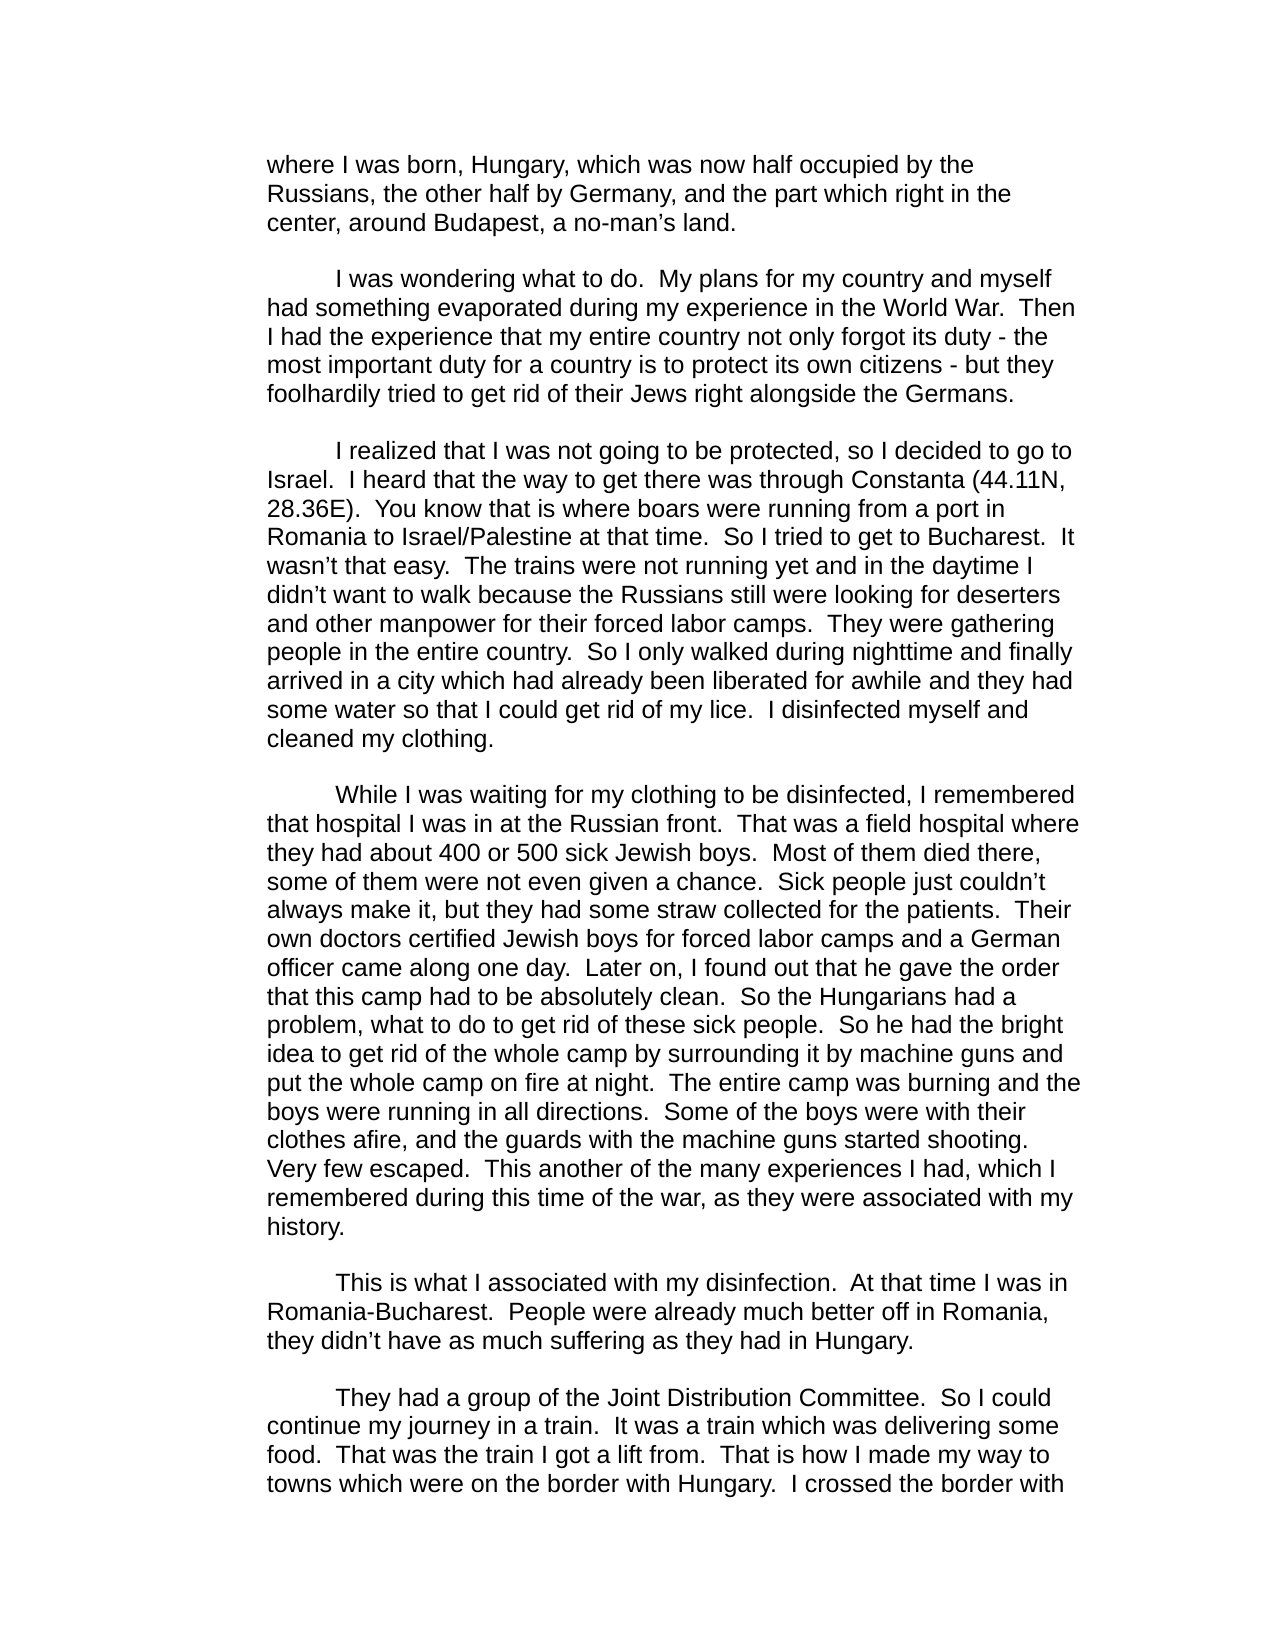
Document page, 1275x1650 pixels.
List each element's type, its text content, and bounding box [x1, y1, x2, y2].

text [267, 1185, 1087, 1472]
text A: Oh, I didn’t know that. [267, 351, 1087, 380]
text A: OK! So that is what you want to talk about. So, after I became free again, I had the choice where to go and what to do. I had my country, where I was born, Hungary, which was now half occupied by the Russians, the other half by Germany, and the part which right in the center, around Budapest, a no-man’s land. [267, 495, 1087, 639]
text Q: We are also interested in your leaving Hungary and in your coming to the U.S. [267, 409, 1087, 466]
text I realized that I was not going to be protected, so I decided to go to Israel. I heard that the way to get there was through Constanta (44.11N, 28.36E). You know that is where boars were running from a port in Romania to Israel/Palestine at that time. So I tried to get to Bucharest. It wasn’t that easy. The trains were not running yet and in the daytime I didn’t want to walk because the Russians still were looking for deserters and other manpower for their forced labor camps. They were gathering people in the entire country. So I only walked during nighttime and finally arrived in a city which had already been liberated for awhile and they had some water so that I could get rid of my lice. I disinfected myself and cleaned my clothing. [267, 840, 1087, 1156]
text I was wondering what to do. My plans for my country and myself had something evaporated during my experience in the World War. Then I had the experience that my entire country not only forgot its duty - the most important duty for a country is to protect its own citizens - but they foolhardily tried to get rid of their Jews right alongside the Germans. [267, 667, 1087, 811]
text Q: This is an interview with Eugene Krauss at his home at 1245 Cumberland Avenue, in Dayton, Ohio. It is May 17, 1979. [267, 150, 1087, 207]
text Do you wish to start with something else. You finished the last time when you were talking about the Russian army coming in. We are interested in what happened after that also. [267, 236, 1087, 322]
